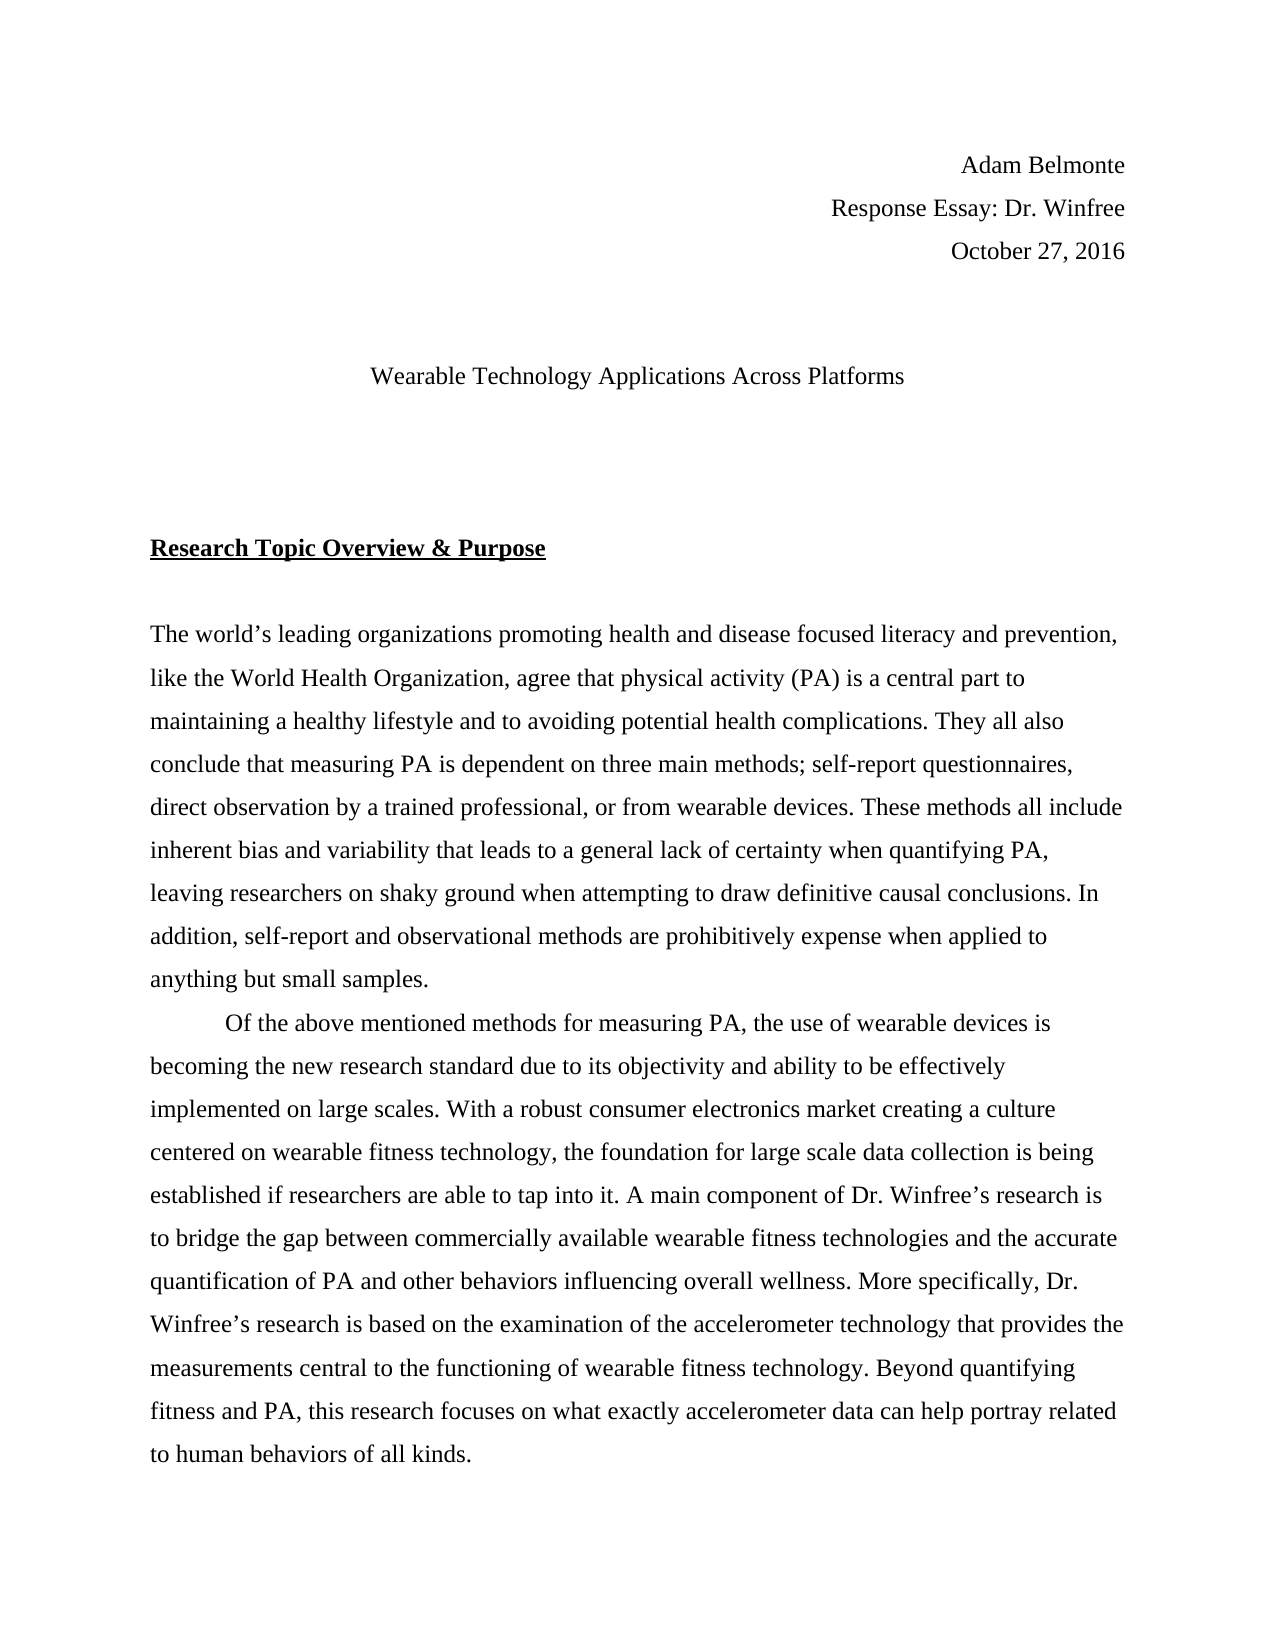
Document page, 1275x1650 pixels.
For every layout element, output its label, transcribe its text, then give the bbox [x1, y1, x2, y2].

text October 27, 2016 [150, 236, 1125, 304]
text Response Essay: Dr. Winfree [150, 193, 1125, 222]
text The world’s leading organizations promoting health and disease focused literacy and prevention, like the World Health Organization, agree that physical activity (PA) is a central part to maintaining a healthy lifestyle and to avoiding potential health complications. They all also conclude that measuring PA is dependent on three main methods; self-report questionnaires, direct observation by a trained professional, or from wearable devices. These methods all include inherent bias and variability that leads to a general lack of certainty when quantifying PA, leaving researchers on shaky ground when attempting to draw definitive causal conclusions. In addition, self-report and observational methods are prohibitively expense when applied to anything but small samples. [150, 619, 1125, 993]
text Research Topic Overview & Purpose [150, 533, 1125, 562]
text Wearable Technology Applications Across Platforms [150, 361, 1125, 389]
text Adam Belmonte [150, 150, 1125, 179]
text Of the above mentioned methods for measuring PA, the use of wearable devices is becoming the new research standard due to its objectivity and ability to be effectively implemented on large scales. With a robust consumer electronics market creating a culture centered on wearable fitness technology, the foundation for large scale data collection is being established if researchers are able to tap into it. A main component of Dr. Winfree’s research is to bridge the gap between commercially available wearable fitness technologies and the accurate quantification of PA and other behaviors influencing overall wellness. More specifically, Dr. Winfree’s research is based on the examination of the accelerometer technology that provides the measurements central to the functioning of wearable fitness technology. Beyond quantifying fitness and PA, this research focuses on what exactly accelerometer data can help portray related to human behaviors of all kinds. [150, 1008, 1125, 1468]
